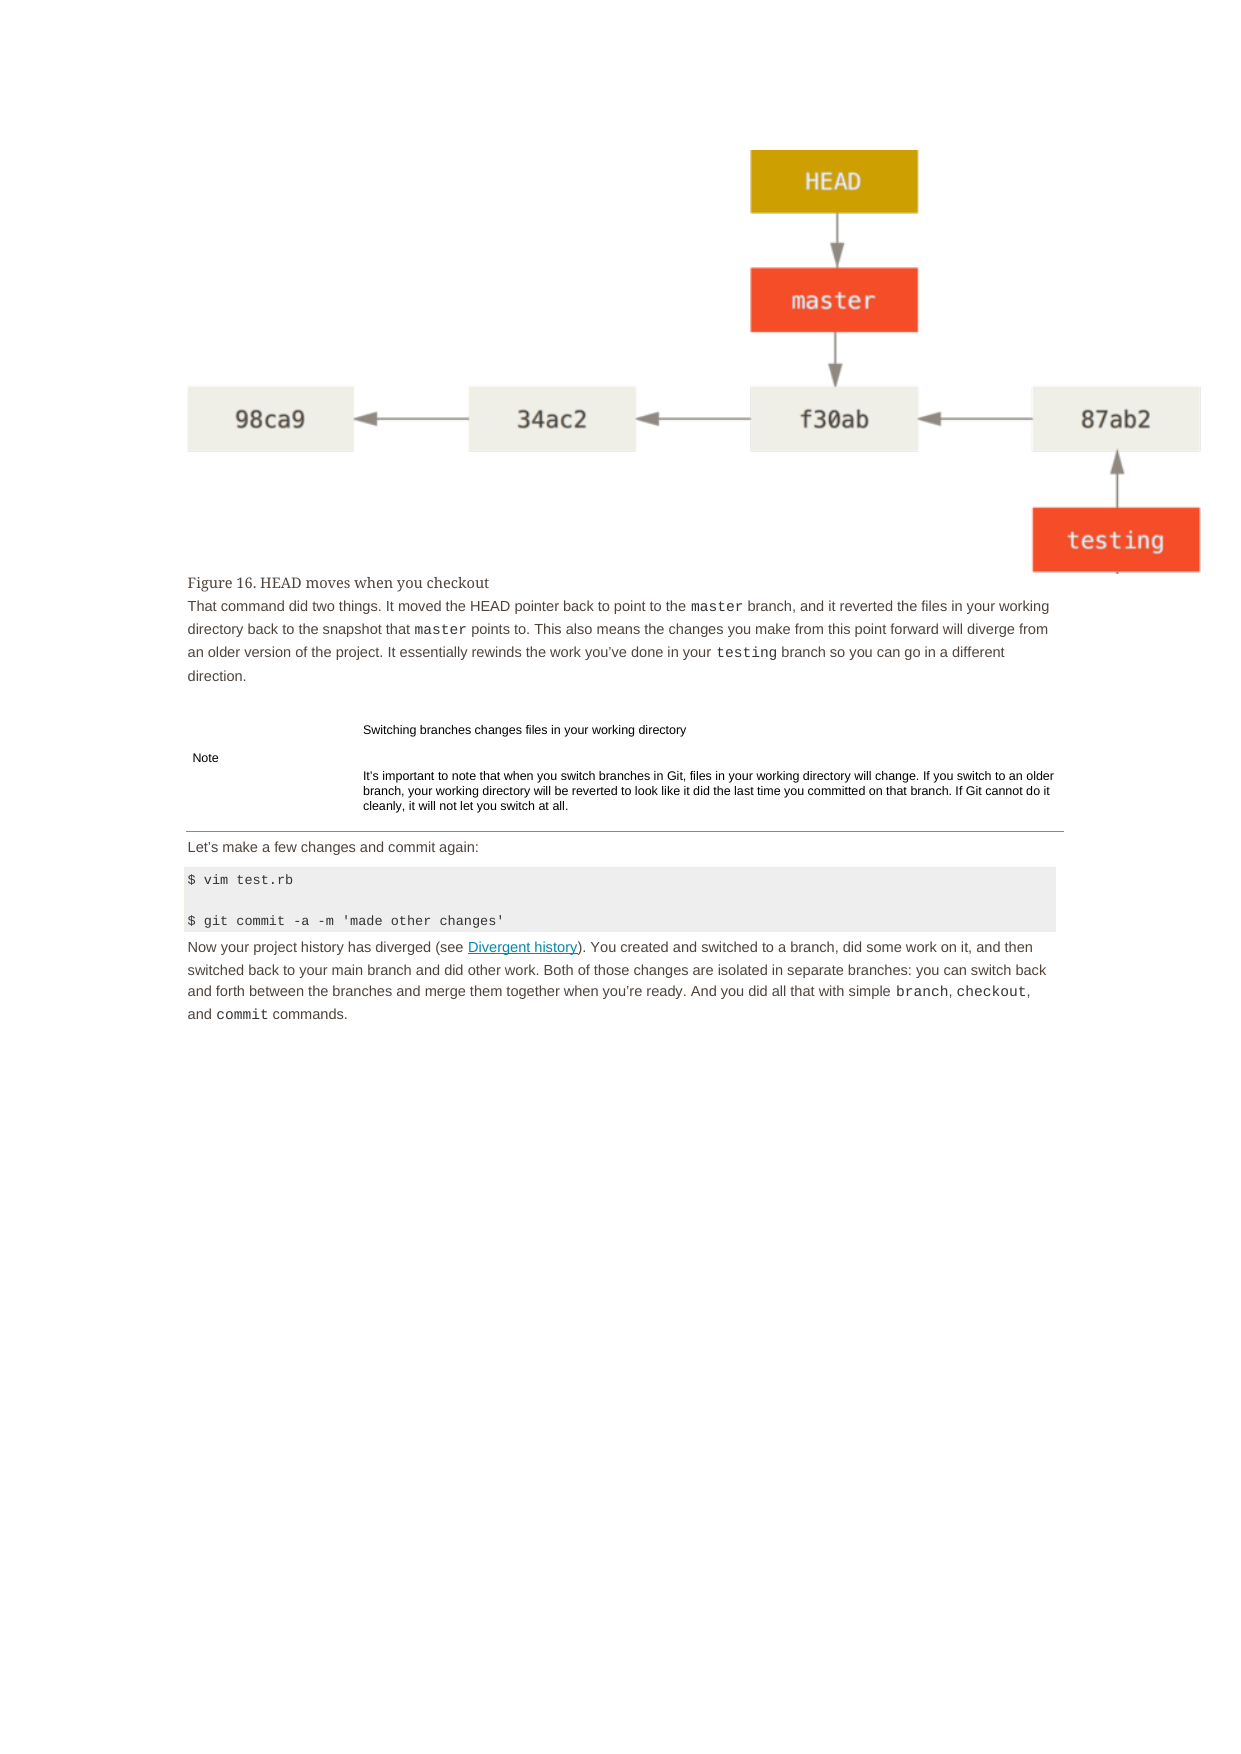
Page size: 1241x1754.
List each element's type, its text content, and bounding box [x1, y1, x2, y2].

text Figure 16. HEAD moves when you checkout [187, 574, 1053, 593]
table_header Note [186, 685, 357, 831]
text $ git commit -a -m 'made other changes' [185, 910, 1055, 931]
text That command did two things. It moved the HEAD pointer back to point to the master branch, and it reverted the files in your working directory back to the snapshot that master points to. This also means the changes you make from this point forward will diverge from an older version of the project. It essentially rewinds the work you’ve done in your testing branch so you can go in a different direction. [187, 593, 1053, 685]
picture [187, 150, 1202, 574]
table_header Switching branches changes files in your working directory It’s important to note that when you switch branches in Git, files in your working directory will change. If you switch to an older branch, your working directory will be reverted to look like it did the last time you committed on that branch. If Git cannot do it cleanly, it will not let you switch at all. [357, 685, 1064, 831]
picture [535, 941, 539, 952]
text $ vim test.rb [185, 868, 1055, 888]
picture [566, 944, 571, 952]
text Let’s make a few changes and commit again: [187, 832, 1053, 855]
text Now your project history has diverged (see Divergent history). You created and switched to a branch, did some work on it, and then switched back to your main branch and did other work. Both of those changes are isolated in separate branches: you can switch back and forth between the branches and merge them together when you’re ready. And you did all that with simple branch, checkout, and commit commands. [187, 932, 1053, 1024]
